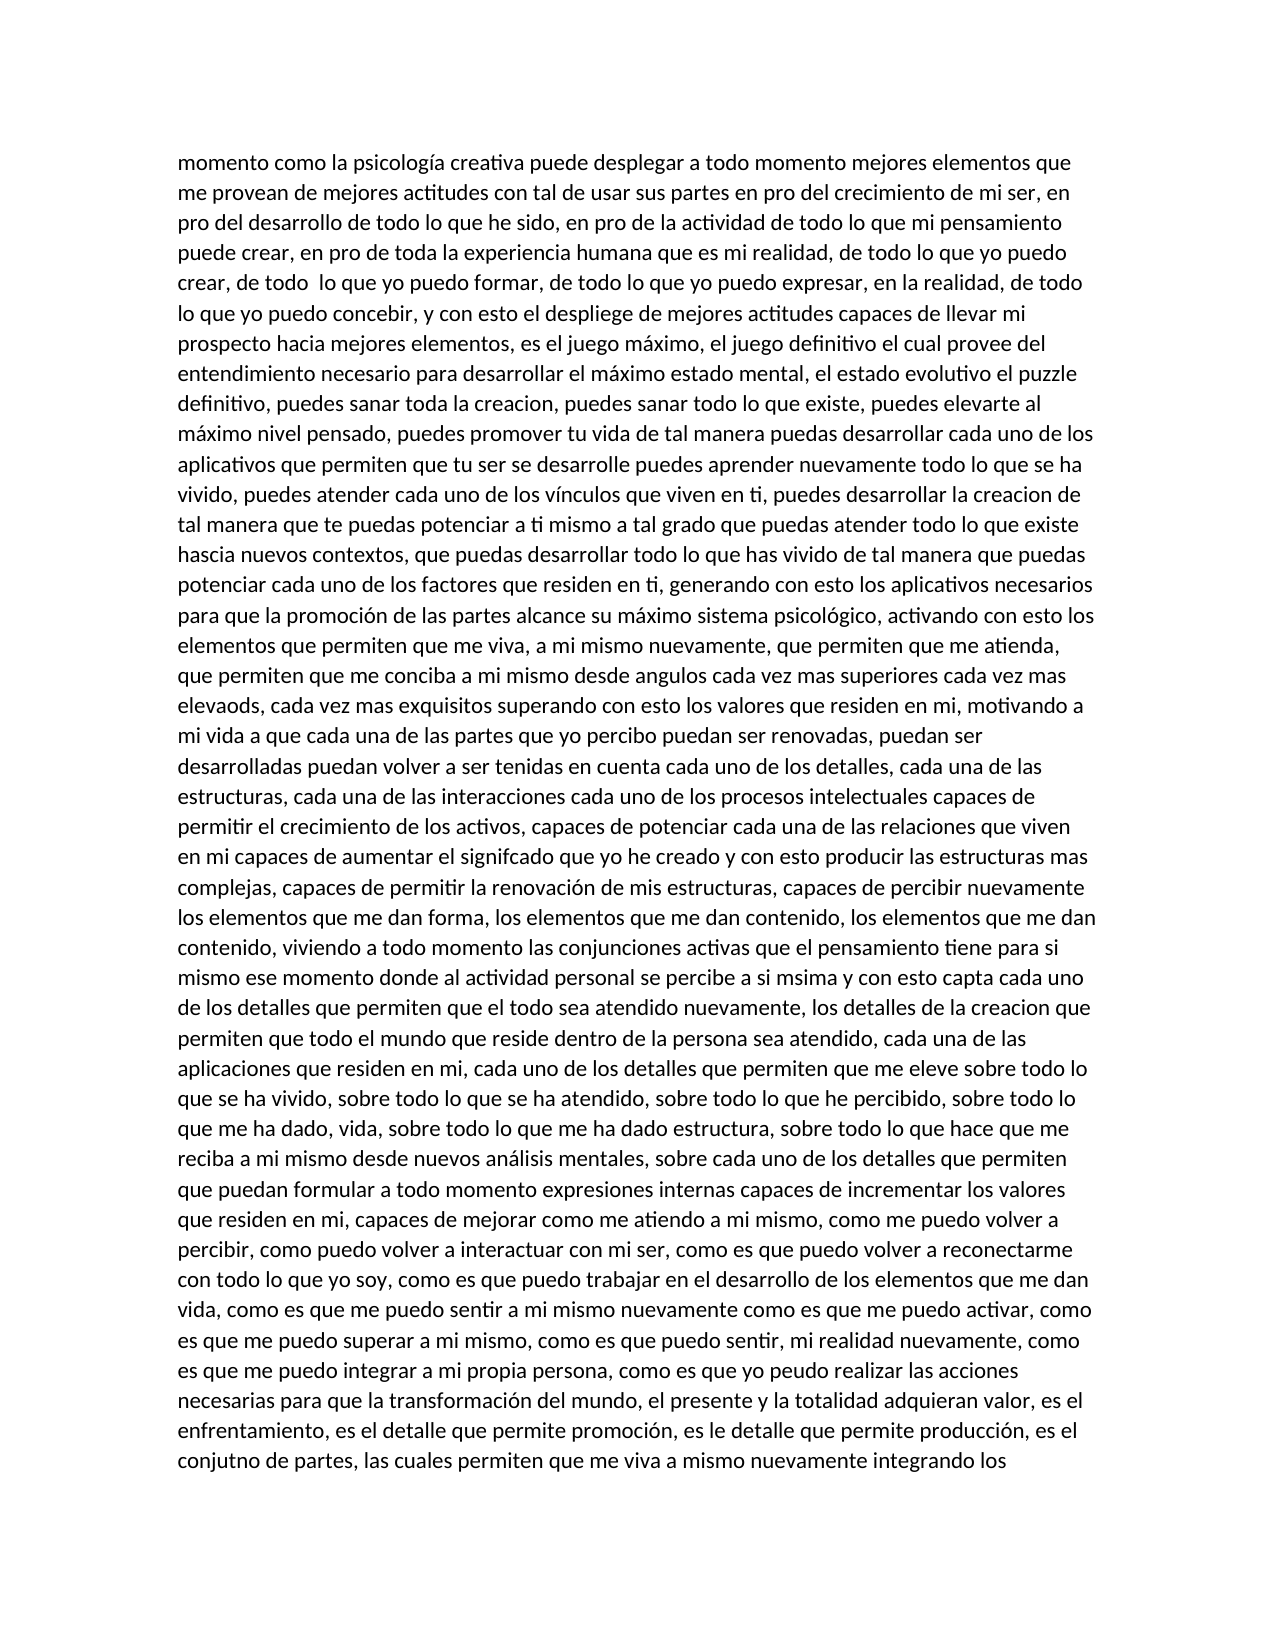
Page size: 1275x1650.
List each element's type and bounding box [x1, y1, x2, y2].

text [177, 148, 1098, 1474]
